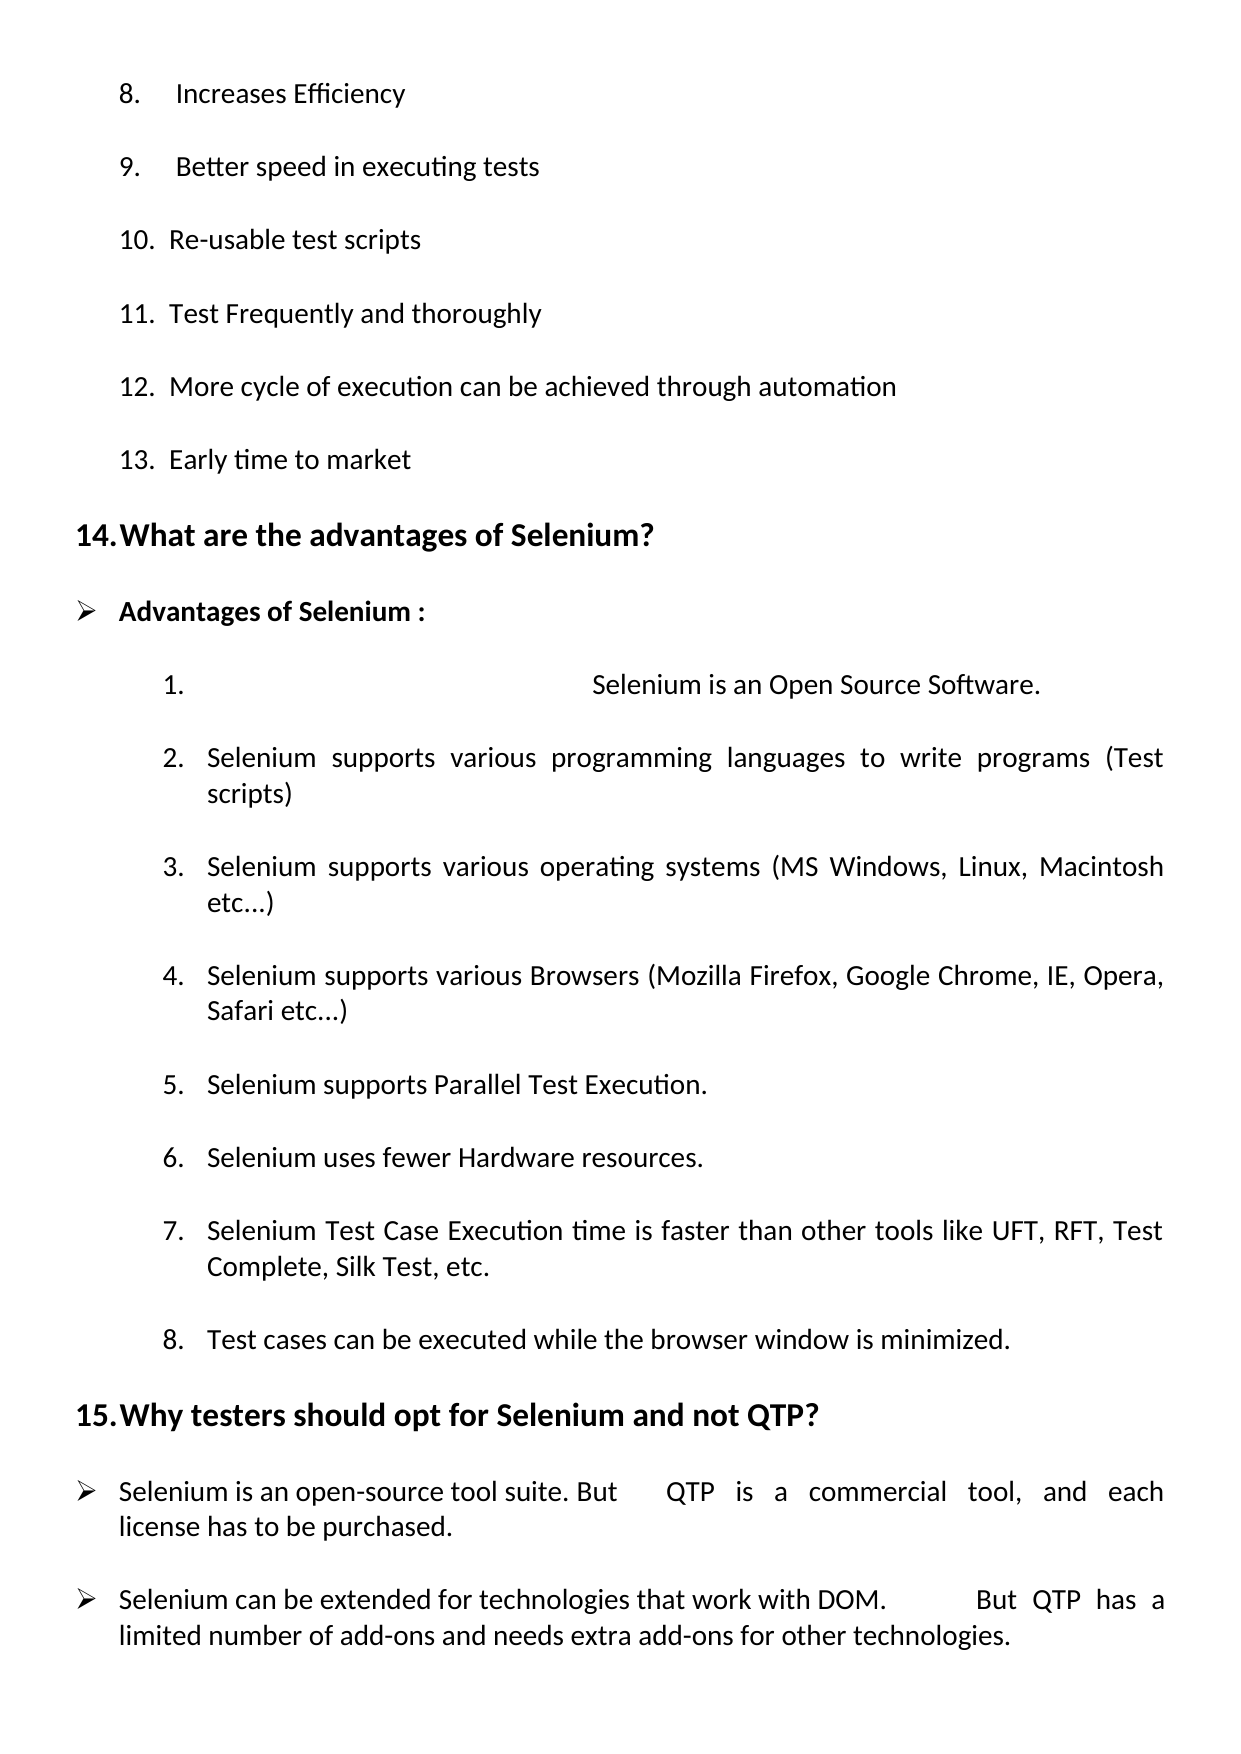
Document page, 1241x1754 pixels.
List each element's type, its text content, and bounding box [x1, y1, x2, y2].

list Early time to market [119, 441, 1165, 477]
list Selenium is an Open Source Software. [162, 666, 1165, 702]
list Better speed in executing tests [119, 148, 1165, 184]
list Selenium supports Parallel Test Execution. [162, 1066, 1165, 1101]
list Selenium supports various operating systems (MS Windows, Linux, Macintosh etc...) [162, 848, 1165, 919]
list Selenium can be extended for technologies that work with DOM. But QTP has a limited number of add-ons and needs extra add-ons for other technologies. [75, 1581, 1165, 1653]
list Test cases can be executed while the browser window is minimized. [162, 1321, 1165, 1357]
list Selenium Test Case Execution time is faster than other tools like UFT, RFT, Test Complete, Silk Test, etc. [162, 1212, 1165, 1283]
list Selenium uses fewer Hardware resources. [162, 1139, 1165, 1174]
list Why testers should opt for Selenium and not QTP? [75, 1394, 1165, 1435]
list Advantages of Selenium : [75, 593, 1165, 628]
list Selenium supports various Browsers (Mozilla Firefox, Google Chrome, IE, Opera, Safari etc...) [162, 957, 1165, 1028]
list What are the advantages of Selenium? [75, 514, 1165, 555]
list Re-usable test scripts [119, 221, 1165, 257]
list More cycle of execution can be achieved through automation [119, 368, 1165, 403]
list Increases Efficiency [119, 75, 1165, 111]
list Test Frequently and thoroughly [119, 295, 1165, 330]
list Selenium is an open-source tool suite. But QTP is a commercial tool, and each license has to be purchased. [75, 1473, 1165, 1544]
list Selenium supports various programming languages to write programs (Test scripts) [162, 739, 1165, 810]
